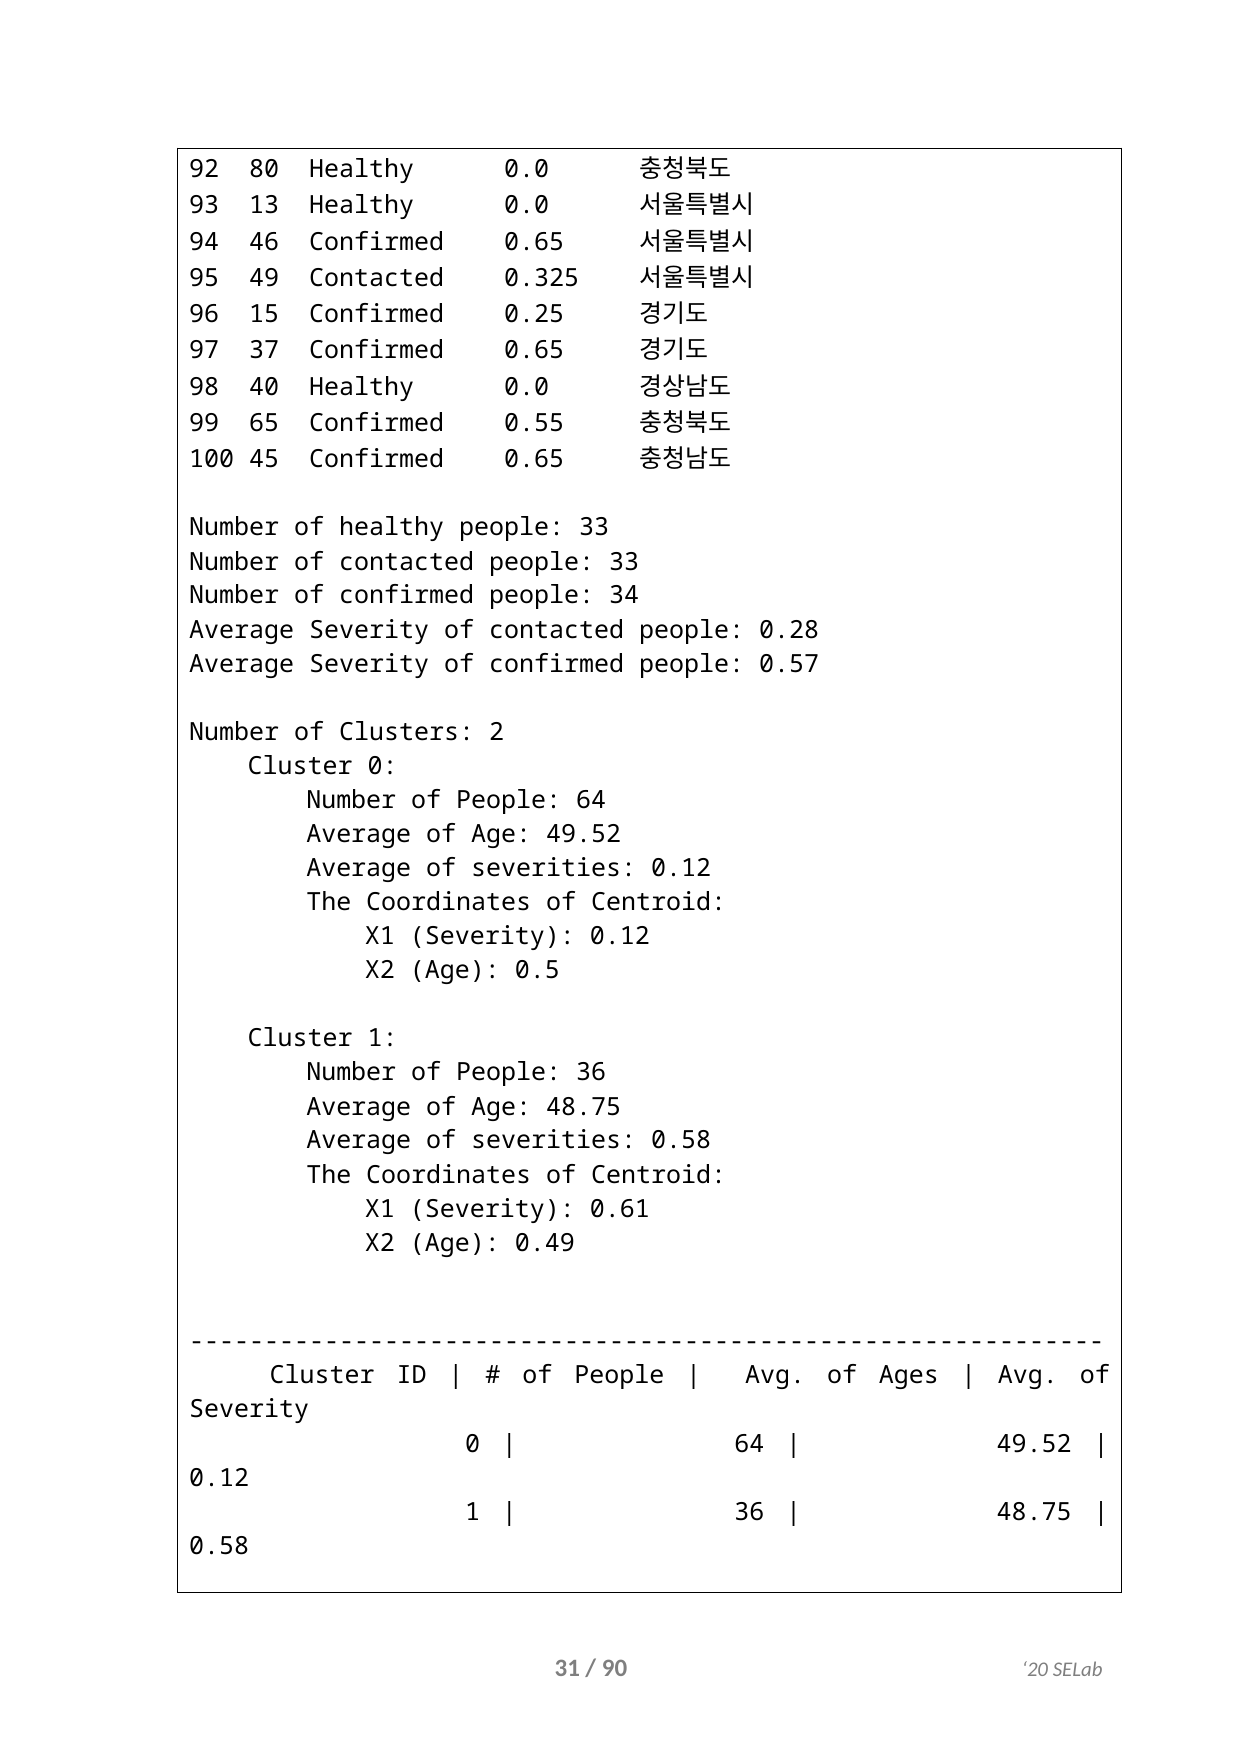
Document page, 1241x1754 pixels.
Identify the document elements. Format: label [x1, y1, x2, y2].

table_header [178, 149, 1121, 1592]
